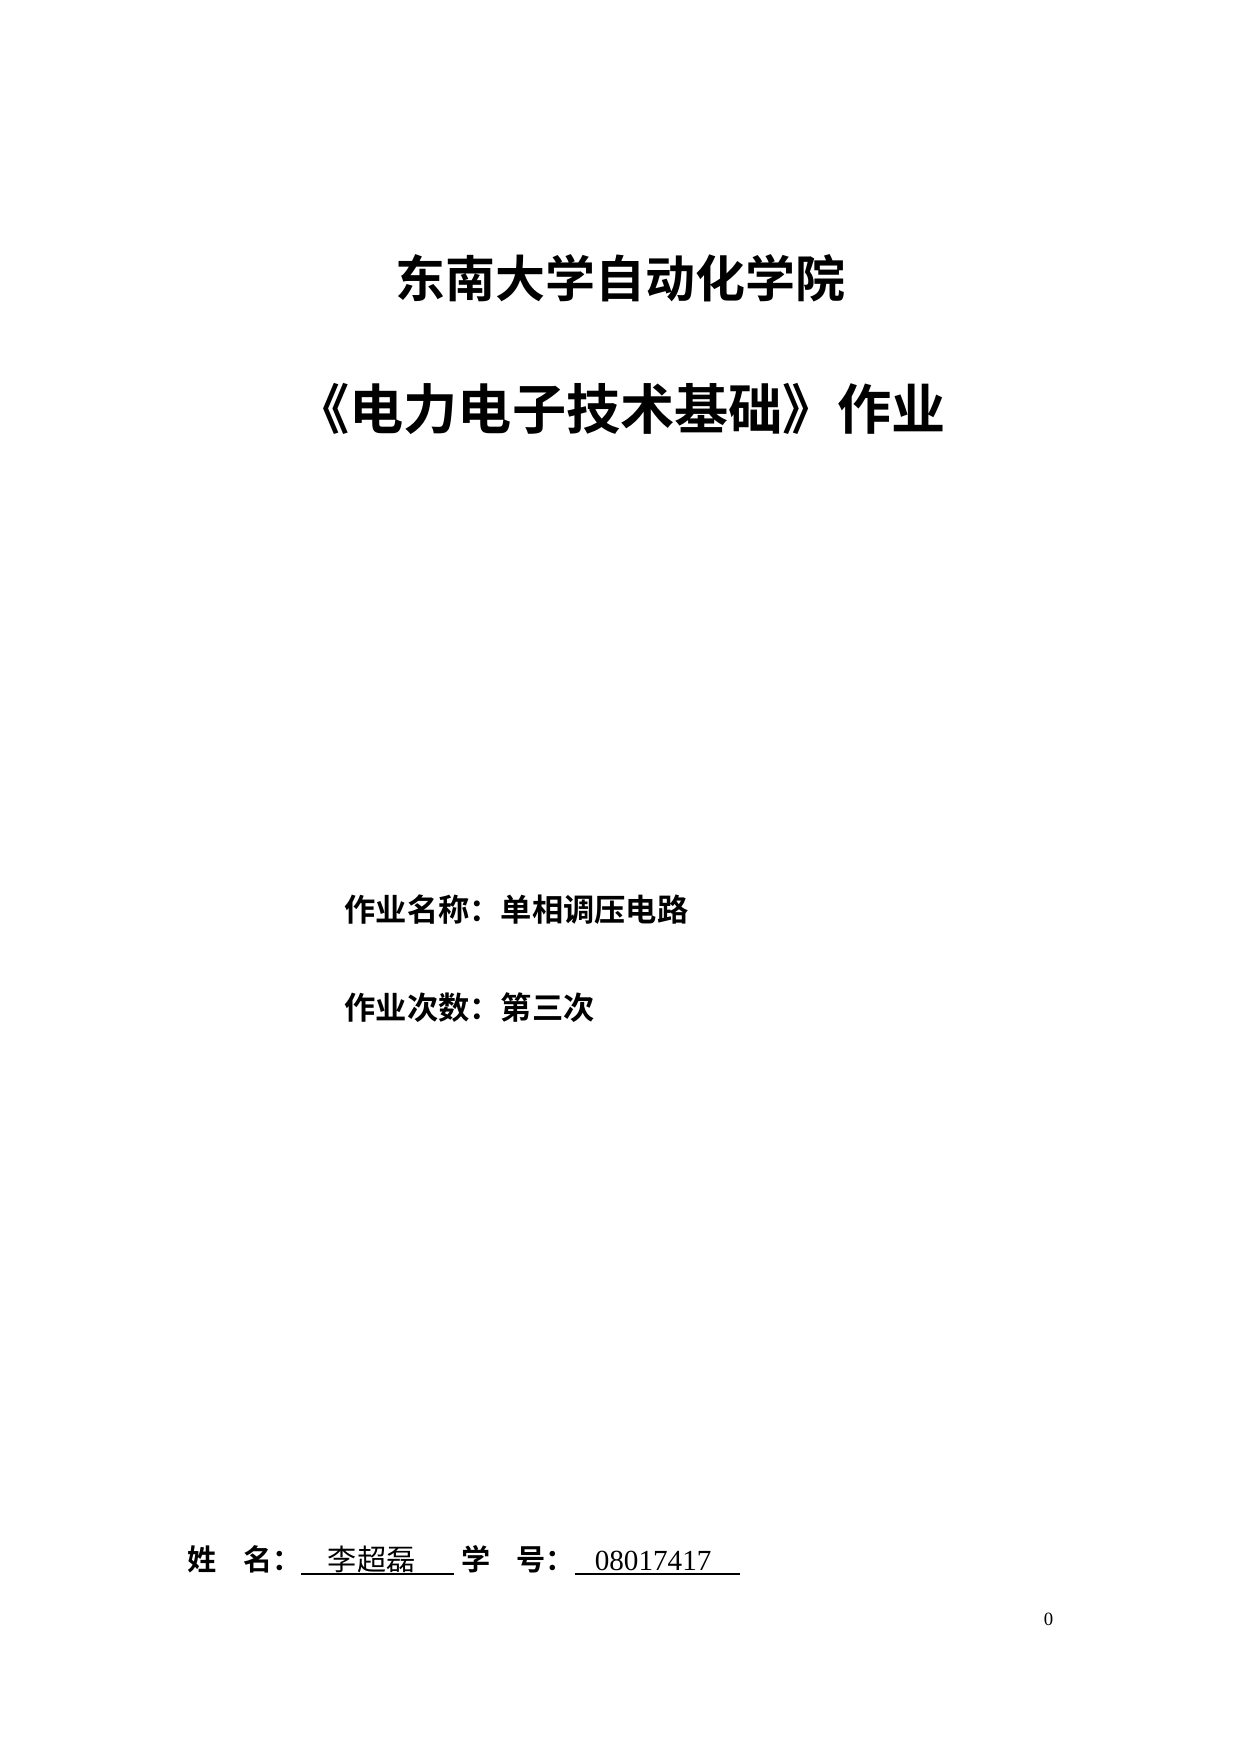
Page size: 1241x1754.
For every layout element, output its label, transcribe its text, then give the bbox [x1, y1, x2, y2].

text 作业名称：单相调压电路 [187, 875, 1053, 940]
text 《电力电子技术基础》作业 [187, 357, 1053, 454]
text 作业次数：第三次 [187, 973, 1053, 1038]
text 姓 名： 李超磊 学 号： 08017417 [187, 1525, 1053, 1590]
text 东南大学自动化学院 [187, 227, 1053, 324]
